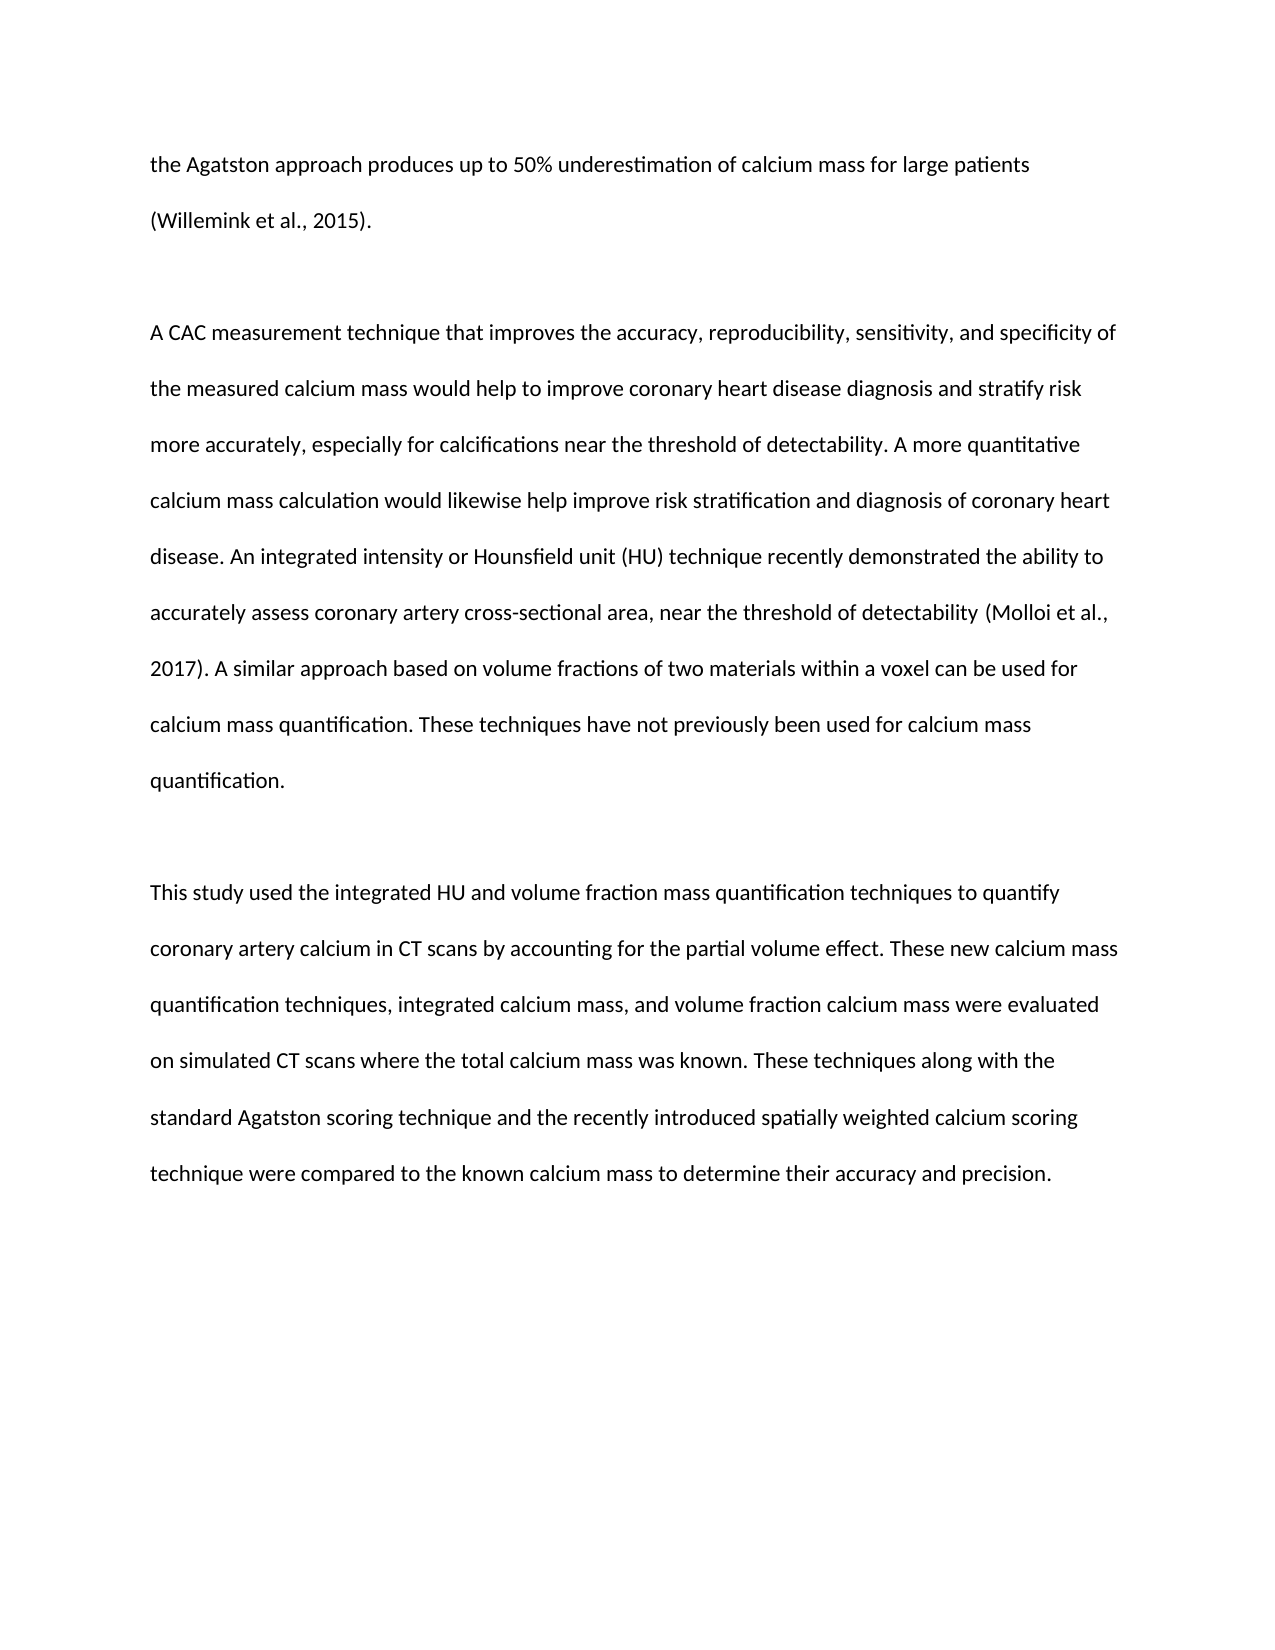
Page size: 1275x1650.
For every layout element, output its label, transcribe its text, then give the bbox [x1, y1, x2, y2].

text A CAC measurement technique that improves the accuracy, reproducibility, sensitivity, and specificity of the measured calcium mass would help to improve coronary heart disease diagnosis and stratify risk more accurately, especially for calcifications near the threshold of detectability. A more quantitative calcium mass calculation would likewise help improve risk stratification and diagnosis of coronary heart disease. An integrated intensity or Hounsfield unit (HU) technique recently demonstrated the ability to accurately assess coronary artery cross-sectional area, near the threshold of detectability (Molloi et al., 2017). A similar approach based on volume fractions of two materials within a voxel can be used for calcium mass quantification. These techniques have not previously been used for calcium mass quantification. [150, 318, 1125, 794]
text This study used the integrated HU and volume fraction mass quantification techniques to quantify coronary artery calcium in CT scans by accounting for the partial volume effect. These new calcium mass quantification techniques, integrated calcium mass, and volume fraction calcium mass were evaluated on simulated CT scans where the total calcium mass was known. These techniques along with the standard Agatston scoring technique and the recently introduced spatially weighted calcium scoring technique were compared to the known calcium mass to determine their accuracy and precision. [150, 878, 1125, 1187]
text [150, 150, 1125, 234]
